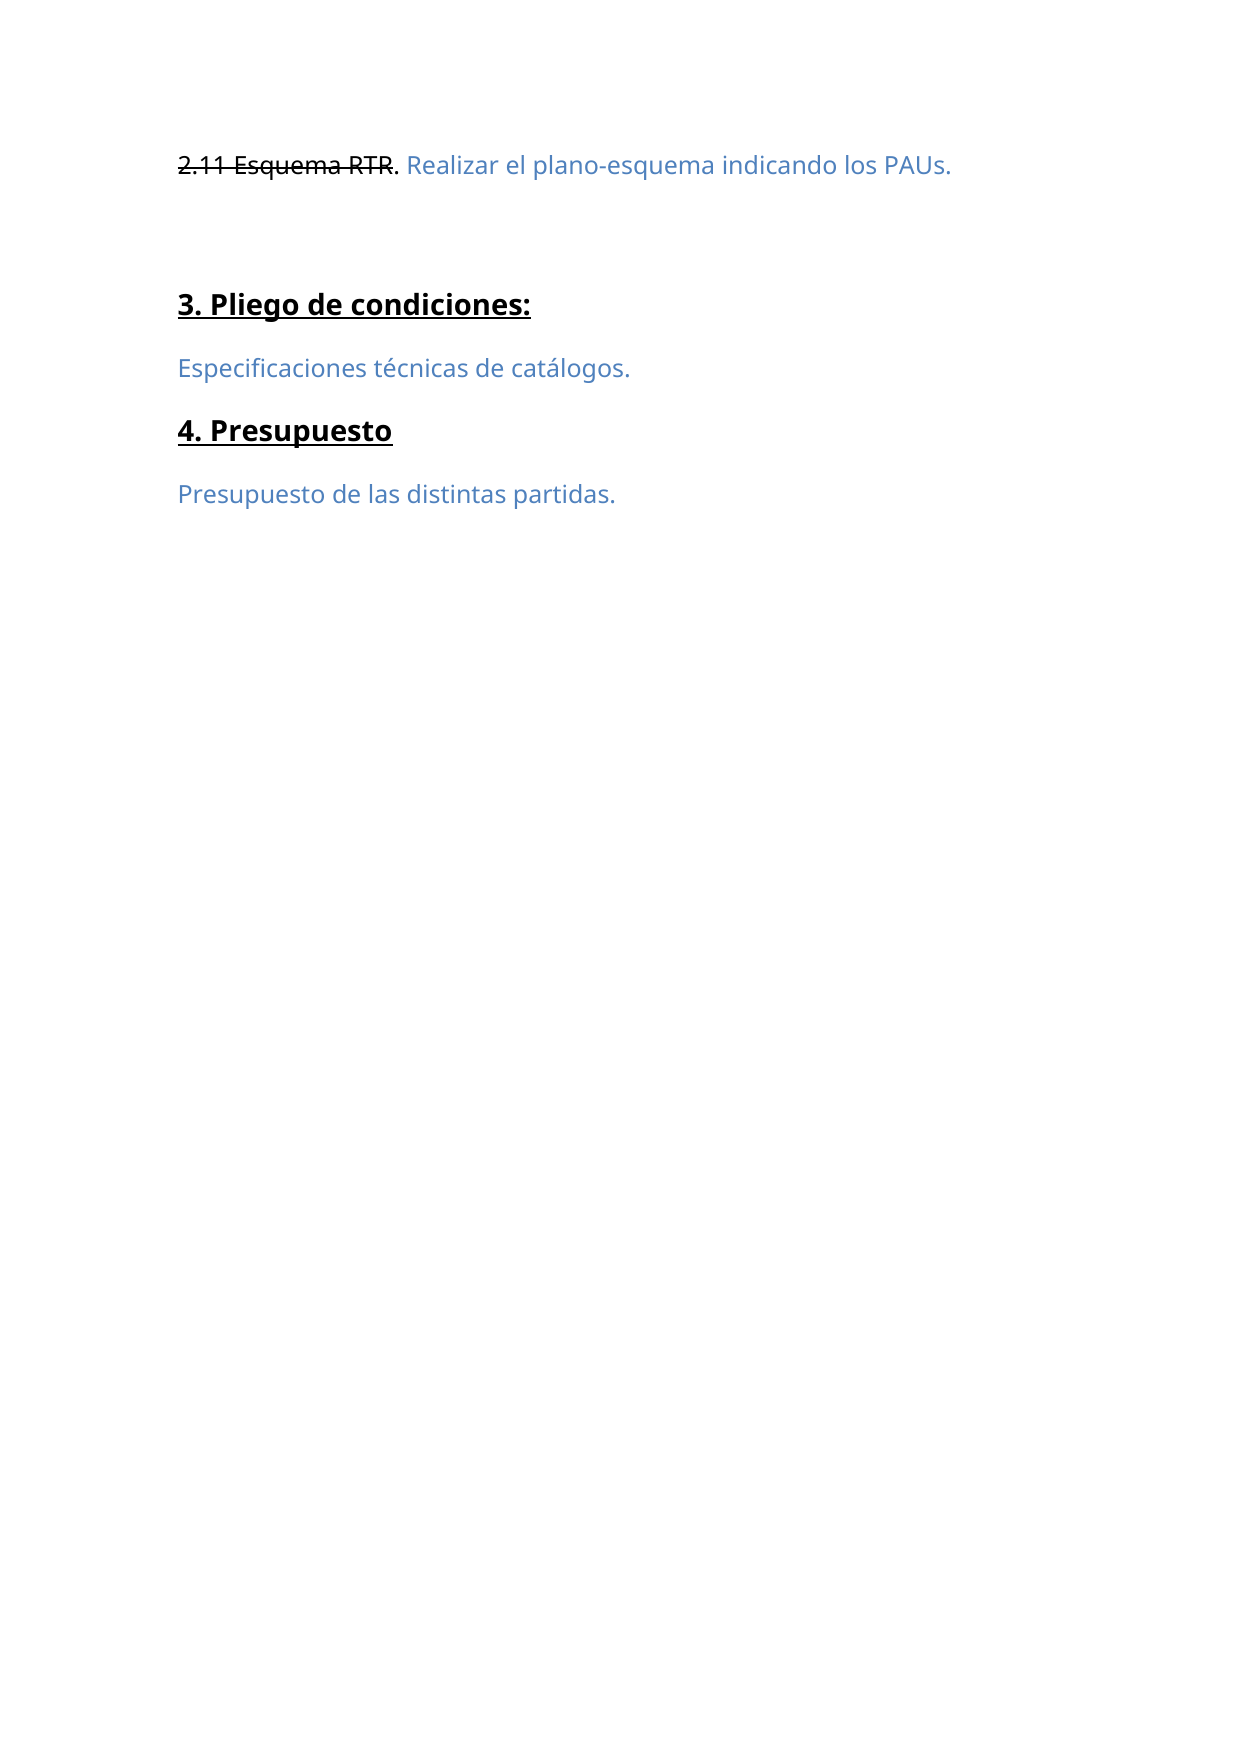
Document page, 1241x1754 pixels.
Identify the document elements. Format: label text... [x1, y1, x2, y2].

text 3. Pliego de condiciones: [177, 284, 1063, 323]
text 2.11 Esquema RTR. Realizar el plano-esquema indicando los PAUs. [177, 148, 1063, 182]
text 4. Presupuesto [177, 410, 1063, 450]
text Especificaciones técnicas de catálogos. [177, 350, 1063, 384]
text Presupuesto de las distintas partidas. [177, 477, 1063, 511]
